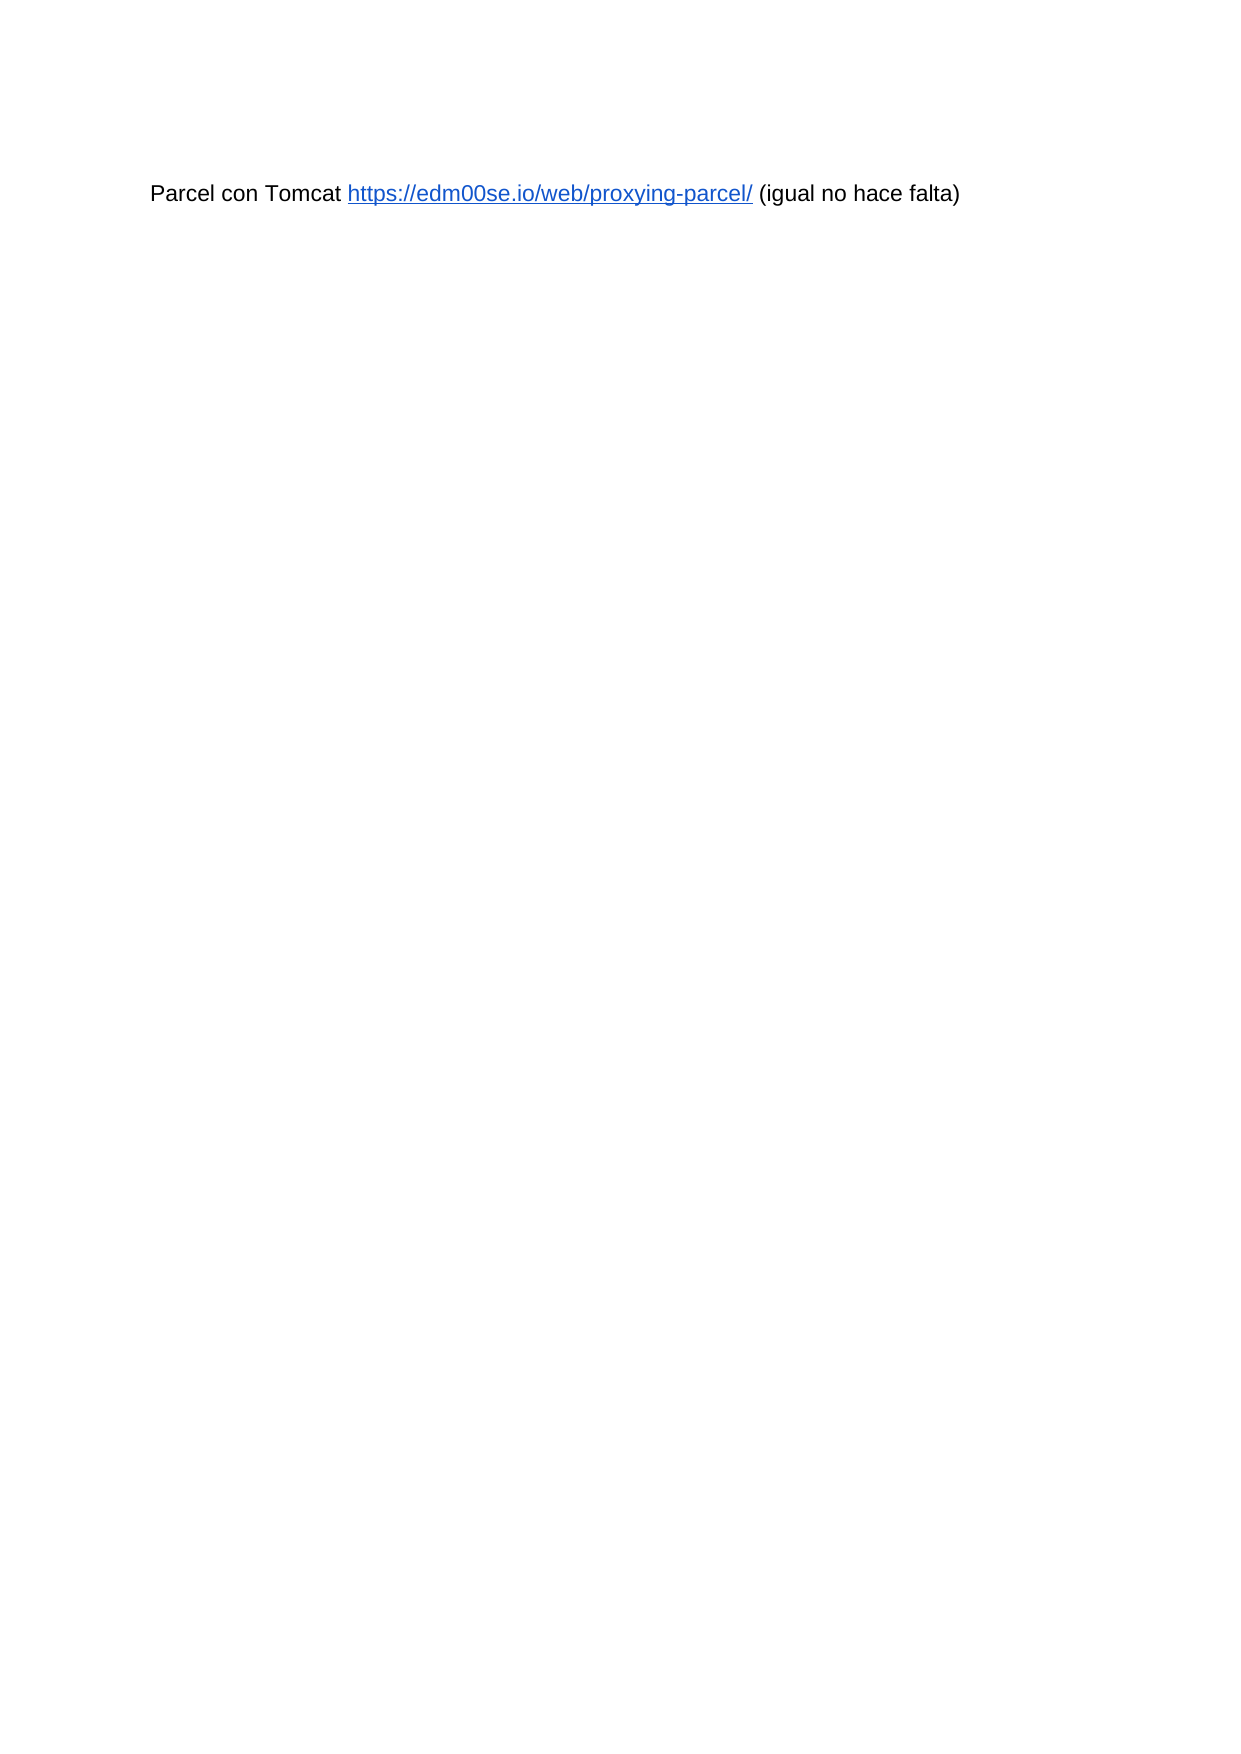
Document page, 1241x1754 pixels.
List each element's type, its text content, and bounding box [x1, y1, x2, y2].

text Parcel con Tomcat https://edm00se.io/web/proxying-parcel/ (igual no hace falta) [150, 180, 1090, 207]
